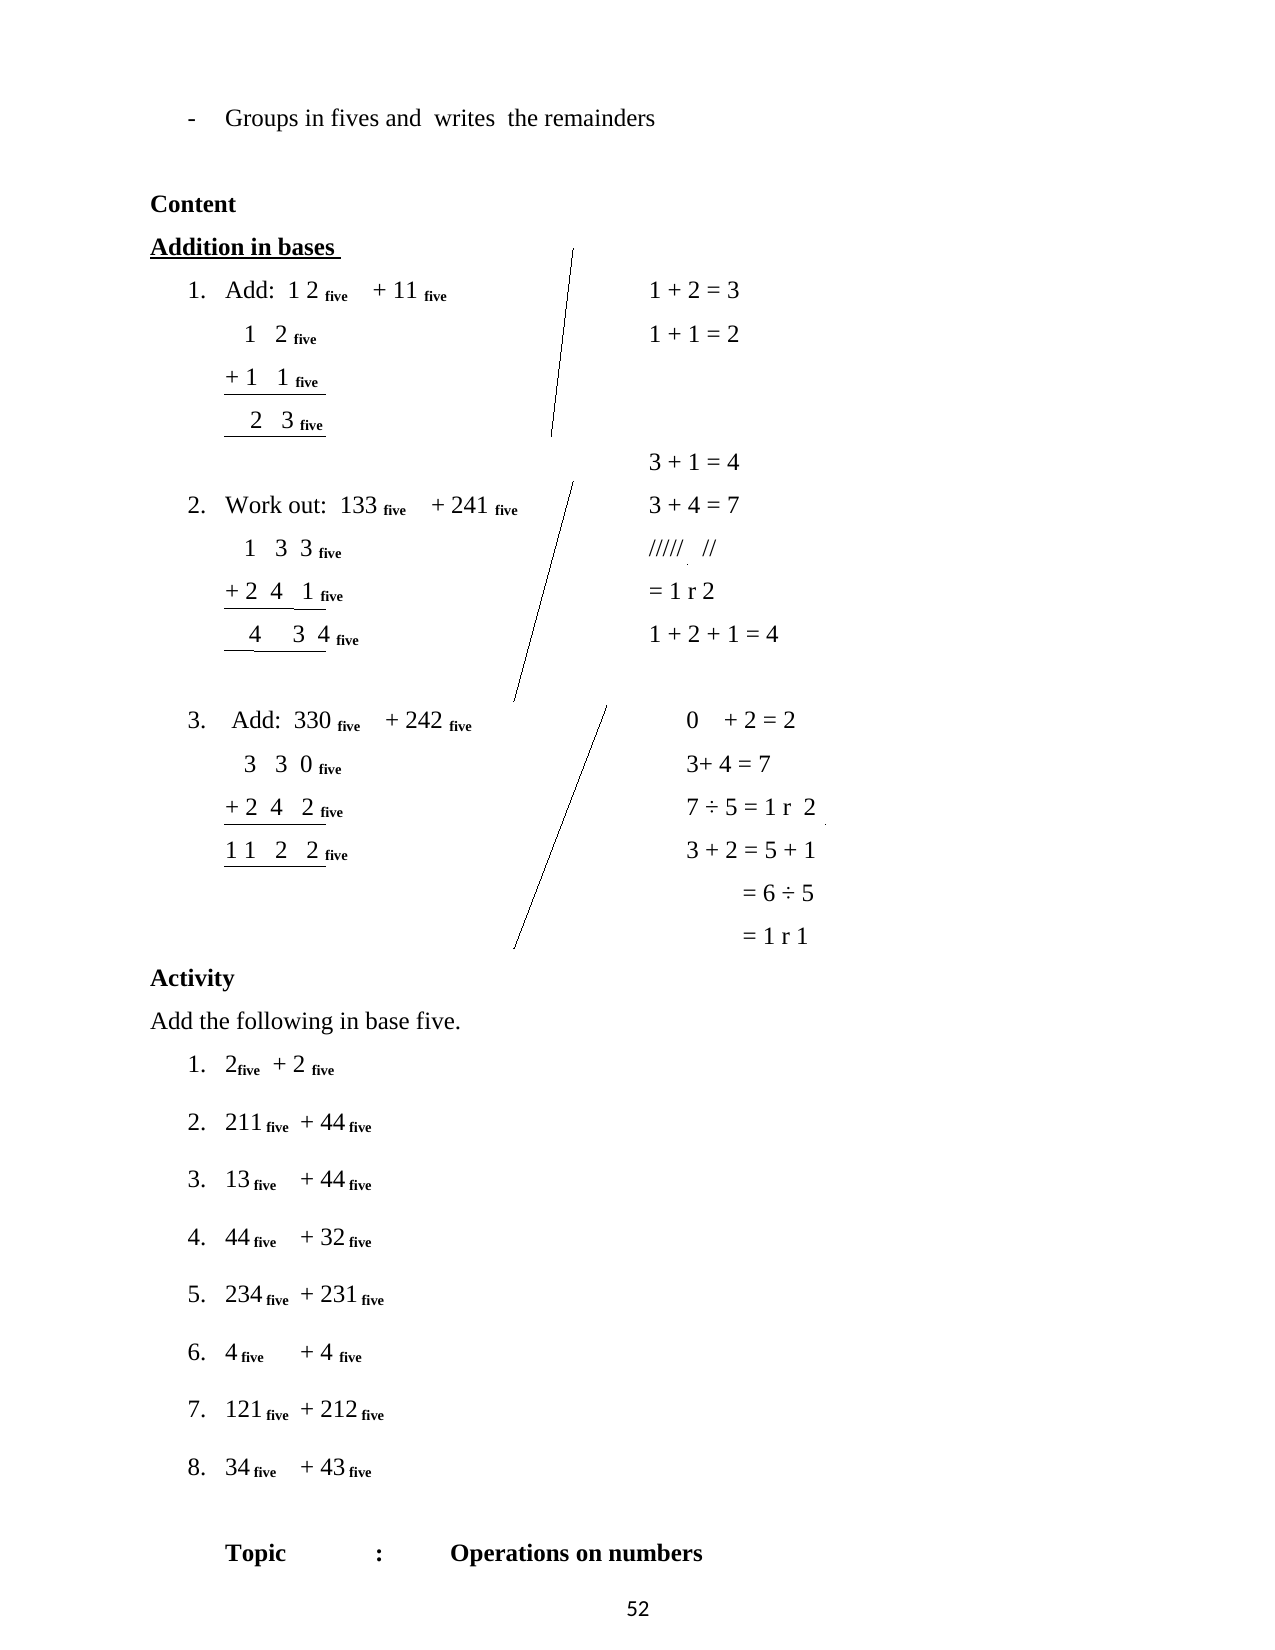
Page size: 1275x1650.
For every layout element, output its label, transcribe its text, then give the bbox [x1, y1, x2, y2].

list 2five + 2 five [187, 1049, 1125, 1078]
text Content [150, 189, 1125, 218]
list 211 five + 44 five [187, 1107, 1125, 1136]
list 34 five + 43 five [187, 1452, 1125, 1481]
table_cell 3 + 1 = 4 3 + 4 = 7 ///// // = 1 r 2 1 + 2 + 1 = 4 [638, 447, 1136, 706]
list 4 five + 4 five [187, 1337, 1125, 1366]
text Add the following in base five. [150, 1006, 1125, 1035]
text Activity [150, 963, 1125, 992]
list Topic : Operations on numbers [225, 1538, 1125, 1567]
table_cell + 2 = 2 3+ 4 = 7 7 ÷ 5 = 1 r 2 3 + 2 = 5 + 1 = 6 ÷ 5 = 1 r 1 [638, 706, 1136, 963]
table_cell Add: 330 five + 242 five 3 3 0 five + 2 4 2 five 1 1 2 2 five [139, 706, 637, 963]
list 234 five + 231 five [187, 1279, 1125, 1308]
list 44 five + 32 five [187, 1222, 1125, 1251]
table_header Add: 1 2 five + 11 five 1 2 five + 1 1 five 2 3 five [139, 276, 637, 447]
list Groups in fives and writes the remainders [187, 103, 1125, 132]
table_header 1 + 2 = 3 1 + 1 = 2 [638, 276, 1136, 447]
list 121 five + 212 five [187, 1394, 1125, 1423]
table_cell Work out: 133 five + 241 five 1 3 3 five + 2 4 1 five 3 4 five [139, 447, 637, 706]
text Addition in bases [150, 232, 1125, 261]
list 13 five + 44 five [187, 1164, 1125, 1193]
